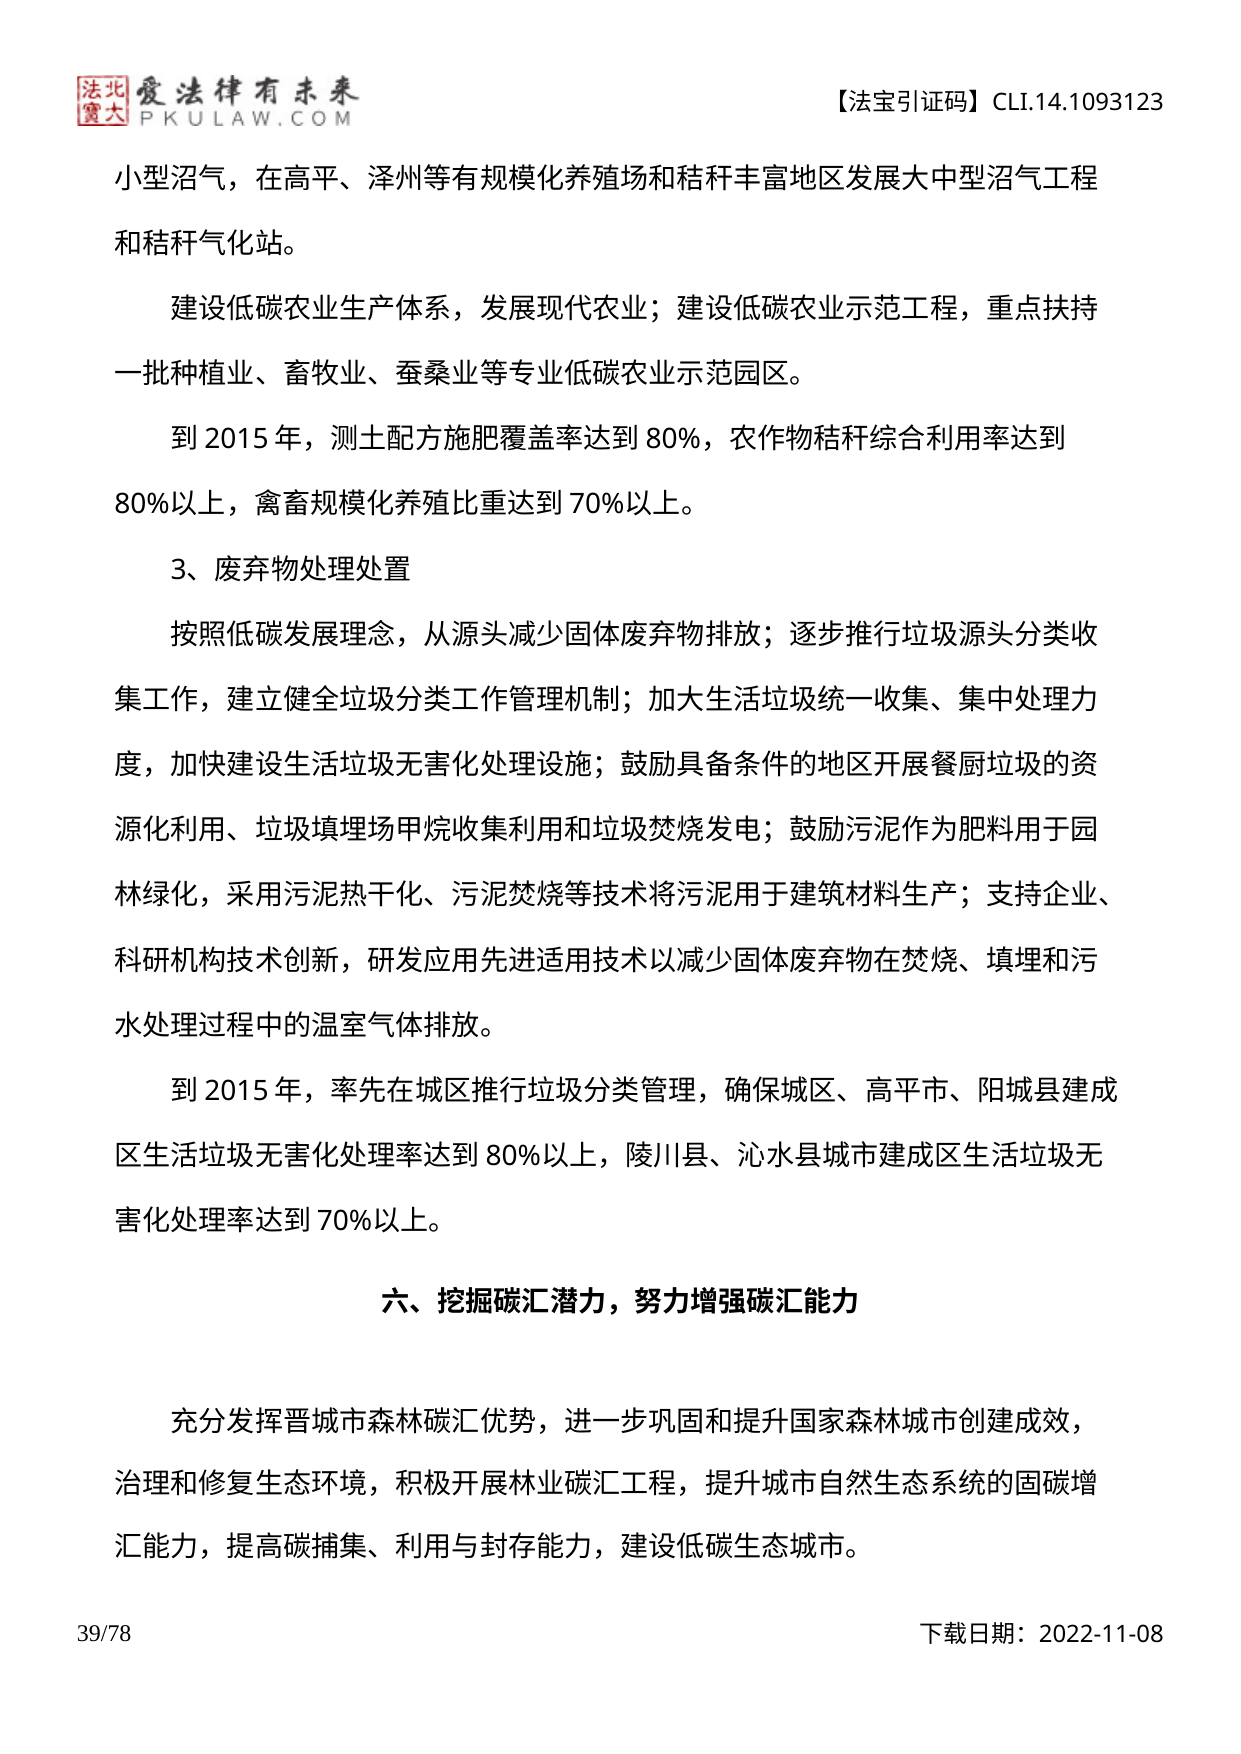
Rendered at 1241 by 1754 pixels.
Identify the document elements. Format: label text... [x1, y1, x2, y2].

text 六、挖掘碳汇潜力，努力增强碳汇能力 [114, 1279, 1126, 1319]
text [114, 1377, 1126, 1564]
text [114, 156, 1126, 1239]
picture [76, 75, 361, 126]
